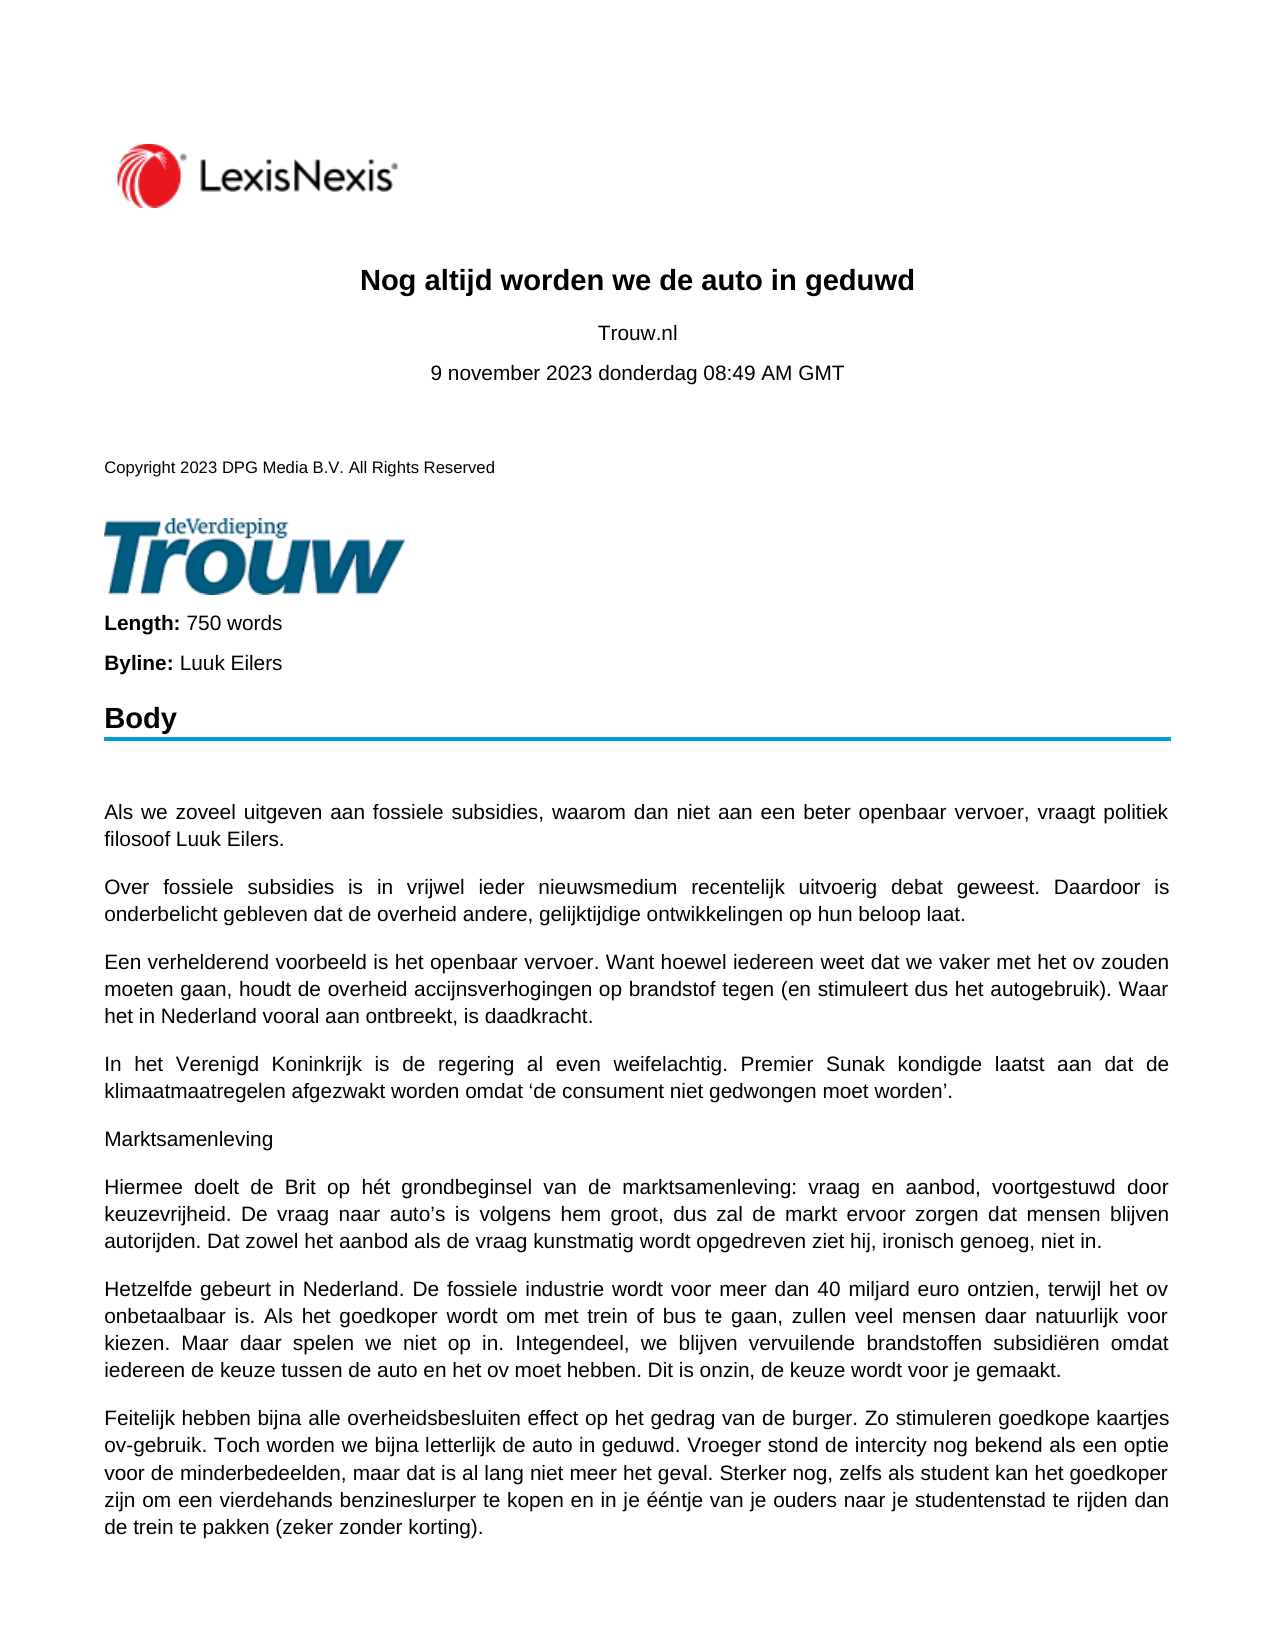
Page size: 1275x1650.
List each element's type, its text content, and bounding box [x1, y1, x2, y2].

text Hiermee doelt de Brit op hét grondbeginsel van de marktsamenleving: vraag en aanbod, voortgestuwd door keuzevrijheid. De vraag naar auto’s is volgens hem groot, dus zal de markt ervoor zorgen dat mensen blijven autorijden. Dat zowel het aanbod als de vraag kunstmatig wordt opgedreven ziet hij, ironisch genoeg, niet in. [104, 1172, 1171, 1253]
text Marktsamenleving [104, 1124, 1171, 1151]
text Een verhelderend voorbeeld is het openbaar vervoer. Want hoewel iedereen weet dat we vaker met het ov zouden moeten gaan, houdt de overheid accijnsverhogingen op brandstof tegen (en stimuleert dus het autogebruik). Waar het in Nederland vooral aan ontbreekt, is daadkracht. [104, 947, 1171, 1028]
text Body [104, 699, 1171, 735]
text In het Verenigd Koninkrijk is de regering al even weifelachtig. Premier Sunak kondigde laatst aan dat de klimaatmaatregelen afgezwakt worden omdat ‘de consument niet gedwongen moet worden’. [104, 1049, 1171, 1103]
subtitle Nog altijd worden we de auto in geduwd [104, 261, 1171, 297]
picture [104, 144, 412, 208]
text Als we zoveel uitgeven aan fossiele subsidies, waarom dan niet aan een beter openbaar vervoer, vraagt politiek filosoof Luuk Eilers. [104, 797, 1171, 851]
text Copyright 2023 DPG Media B.V. All Rights Reserved [104, 426, 1171, 477]
text Feitelijk hebben bijna alle overheidsbesluiten effect op het gedrag van de burger. Zo stimuleren goedkope kaartjes ov-gebruik. Toch worden we bijna letterlijk de auto in geduwd. Vroeger stond de intercity nog bekend als een optie voor de minderbedeelden, maar dat is al lang niet meer het geval. Sterker nog, zelfs als student kan het goedkoper zijn om een vierdehands benzineslurper te kopen en in je ééntje van je ouders naar je studentenstad te rijden dan de trein te pakken (zeker zonder korting). [104, 1403, 1171, 1538]
text Over fossiele subsidies is in vrijwel ieder nieuwsmedium recentelijk uitvoerig debat geweest. Daardoor is onderbelicht gebleven dat de overheid andere, gelijktijdige ontwikkelingen op hun beloop laat. [104, 872, 1171, 926]
text Hetzelfde gebeurt in Nederland. De fossiele industrie wordt voor meer dan 40 miljard euro ontzien, terwijl het ov onbetaalbaar is. Als het goedkoper wordt om met trein of bus te gaan, zullen veel mensen daar natuurlijk voor kiezen. Maar daar spelen we niet op in. Integendeel, we blijven vervuilende brandstoffen subsidiëren omdat iedereen de keuze tussen de auto en het ov moet hebben. Dit is onzin, de keuze wordt voor je gemaakt. [104, 1274, 1171, 1382]
text Length: 750 words [104, 608, 1171, 635]
text 9 november 2023 donderdag 08:49 AM GMT [104, 357, 1171, 384]
picture [104, 518, 405, 595]
picture [203, 551, 227, 582]
text Trouw.nl [104, 318, 1171, 345]
text Byline: Luuk Eilers [104, 647, 1171, 674]
